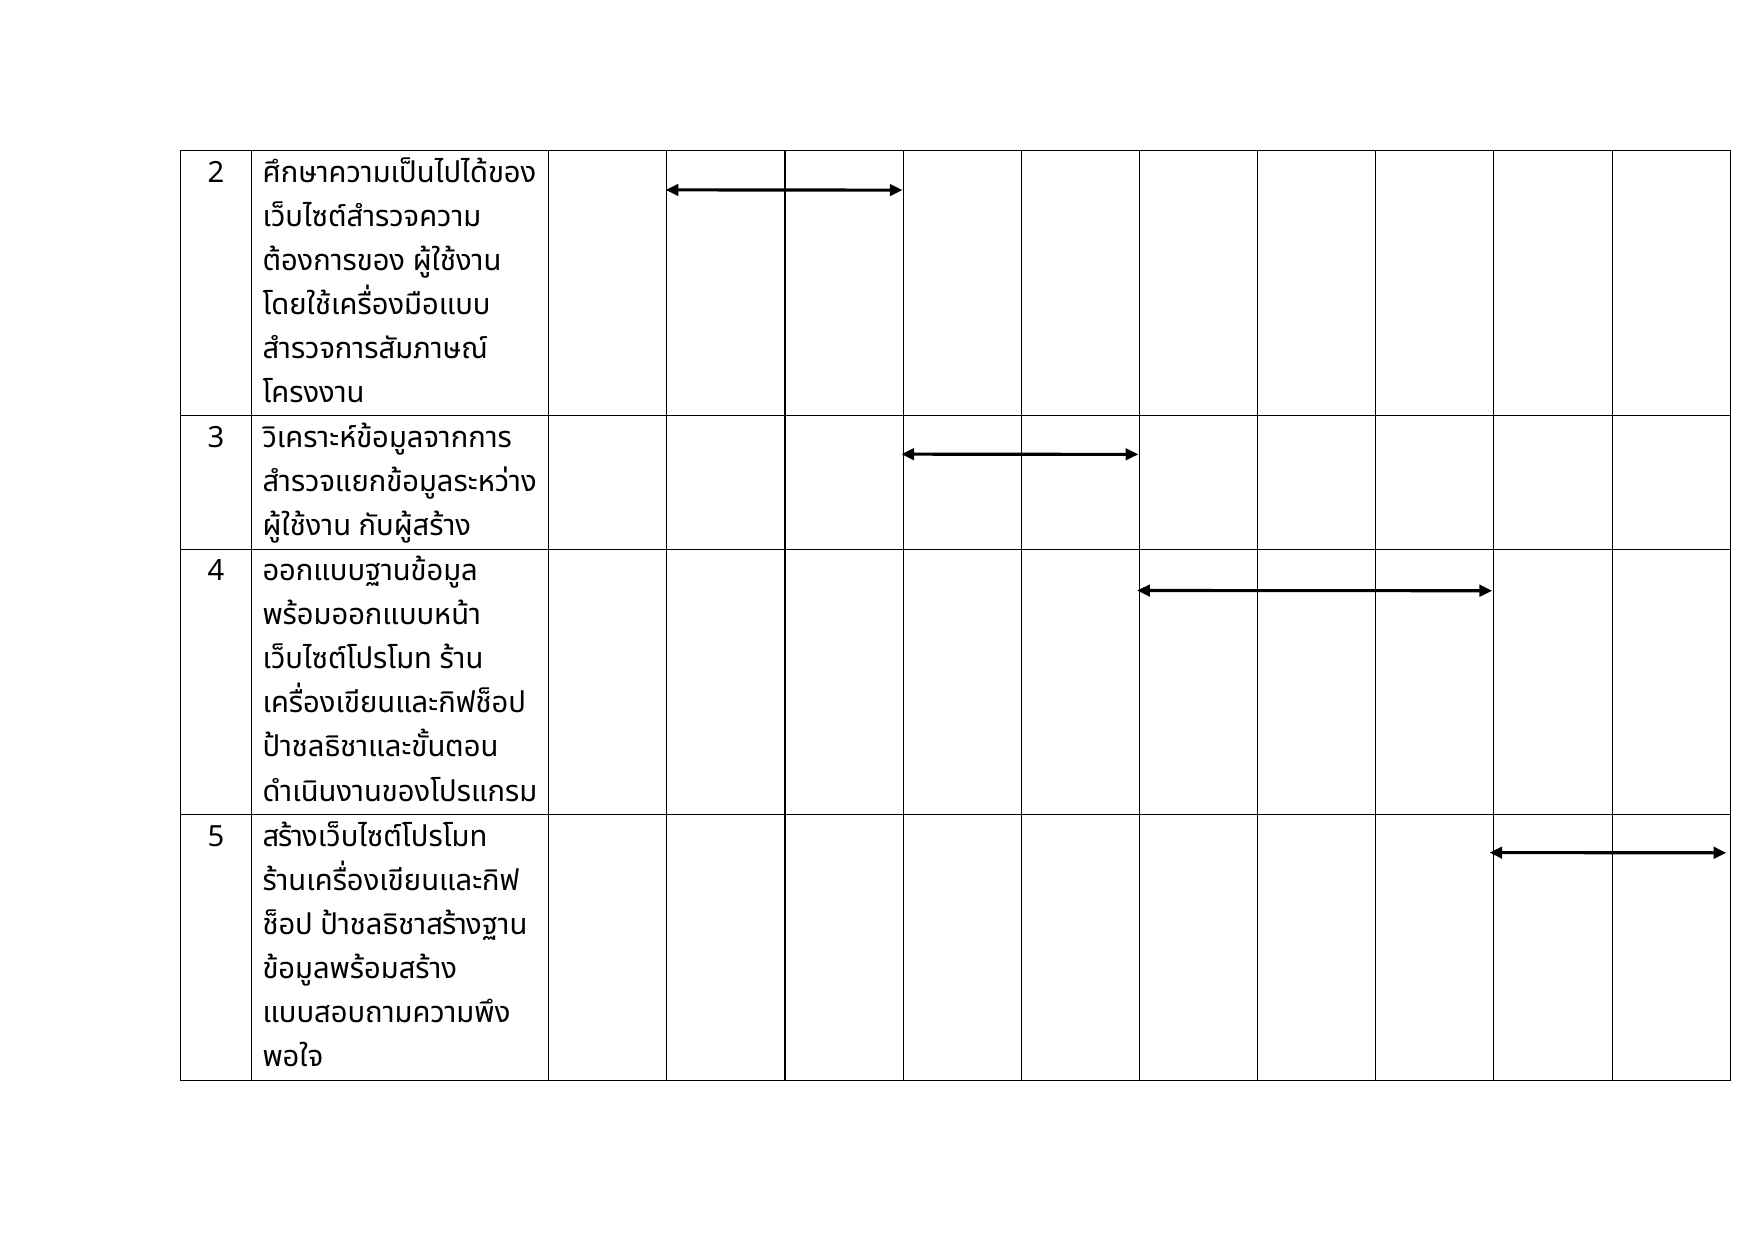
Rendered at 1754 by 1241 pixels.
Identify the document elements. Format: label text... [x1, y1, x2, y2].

table_cell [1140, 416, 1257, 549]
table_cell [1613, 550, 1730, 814]
table_cell 3 [181, 416, 251, 549]
table_cell [1258, 151, 1375, 415]
table_cell [1613, 416, 1730, 549]
table_cell [786, 151, 903, 189]
table_cell [549, 815, 666, 1079]
table_cell [549, 550, 666, 814]
table_cell [667, 815, 784, 1079]
table_cell [786, 416, 903, 549]
table_cell [1258, 815, 1375, 1079]
table_cell [904, 416, 1021, 452]
table_cell [667, 191, 784, 415]
table_cell [549, 151, 666, 415]
table_cell [786, 550, 903, 814]
table_cell [1613, 815, 1730, 1079]
table_cell [904, 550, 1021, 814]
table_cell [904, 815, 1021, 1079]
table_cell [1376, 416, 1493, 549]
table_cell ออกแบบฐานข้อมูลพร้อมออกแบบหน้าเว็บไซต์โปรโมท ร้านเครื่องเขียนและกิฟช็อป ป้าชลธิชาและขั้นตอนดำเนินงานของโปรแกรม [252, 550, 548, 814]
table_cell [1140, 151, 1257, 415]
table_cell [1494, 855, 1612, 1079]
table_cell [904, 151, 1021, 415]
table_cell ศึกษาความเป็นไปได้ของเว็บไซต์สำรวจความต้องการของ ผู้ใช้งานโดยใช้เครื่องมือแบบสำรวจการสัมภาษณ์ โครงงาน [252, 151, 548, 415]
table_cell [1494, 550, 1612, 814]
table_cell [1258, 550, 1375, 589]
table_cell [1022, 815, 1139, 1079]
table_cell 2 [181, 151, 251, 415]
table_cell [904, 456, 1021, 549]
table_cell [1022, 151, 1139, 415]
table_cell [1494, 151, 1612, 415]
table_cell [1140, 593, 1257, 814]
table_cell [1258, 416, 1375, 549]
table_cell [1376, 550, 1493, 814]
table_cell 5 [181, 815, 251, 1079]
table_cell [1376, 151, 1493, 415]
table_cell [549, 416, 666, 549]
table_cell [786, 815, 903, 1079]
table_cell วิเคราะห์ข้อมูลจากการสำรวจแยกข้อมูลระหว่างผู้ใช้งาน กับผู้สร้าง [252, 416, 548, 549]
table_cell สร้างเว็บไซต์โปรโมท ร้านเครื่องเขียนและกิฟช็อป ป้าชลธิชาสร้างฐานข้อมูลพร้อมสร้าง แบบสอบถามความพึงพอใจ [252, 815, 548, 1079]
table_cell [1140, 815, 1257, 1079]
table_cell [1022, 550, 1139, 814]
table_cell [1140, 550, 1257, 589]
table_cell [1022, 455, 1139, 549]
table_cell [667, 151, 784, 188]
table_cell [1494, 815, 1612, 851]
table_cell [667, 416, 784, 549]
table_cell [1376, 815, 1493, 1079]
table_cell [786, 191, 903, 415]
table_cell [1022, 416, 1139, 454]
table_cell [1494, 416, 1612, 549]
table_cell 4 [181, 550, 251, 814]
table_cell [1613, 151, 1730, 415]
table_cell [667, 550, 784, 814]
table_cell [1258, 593, 1375, 814]
